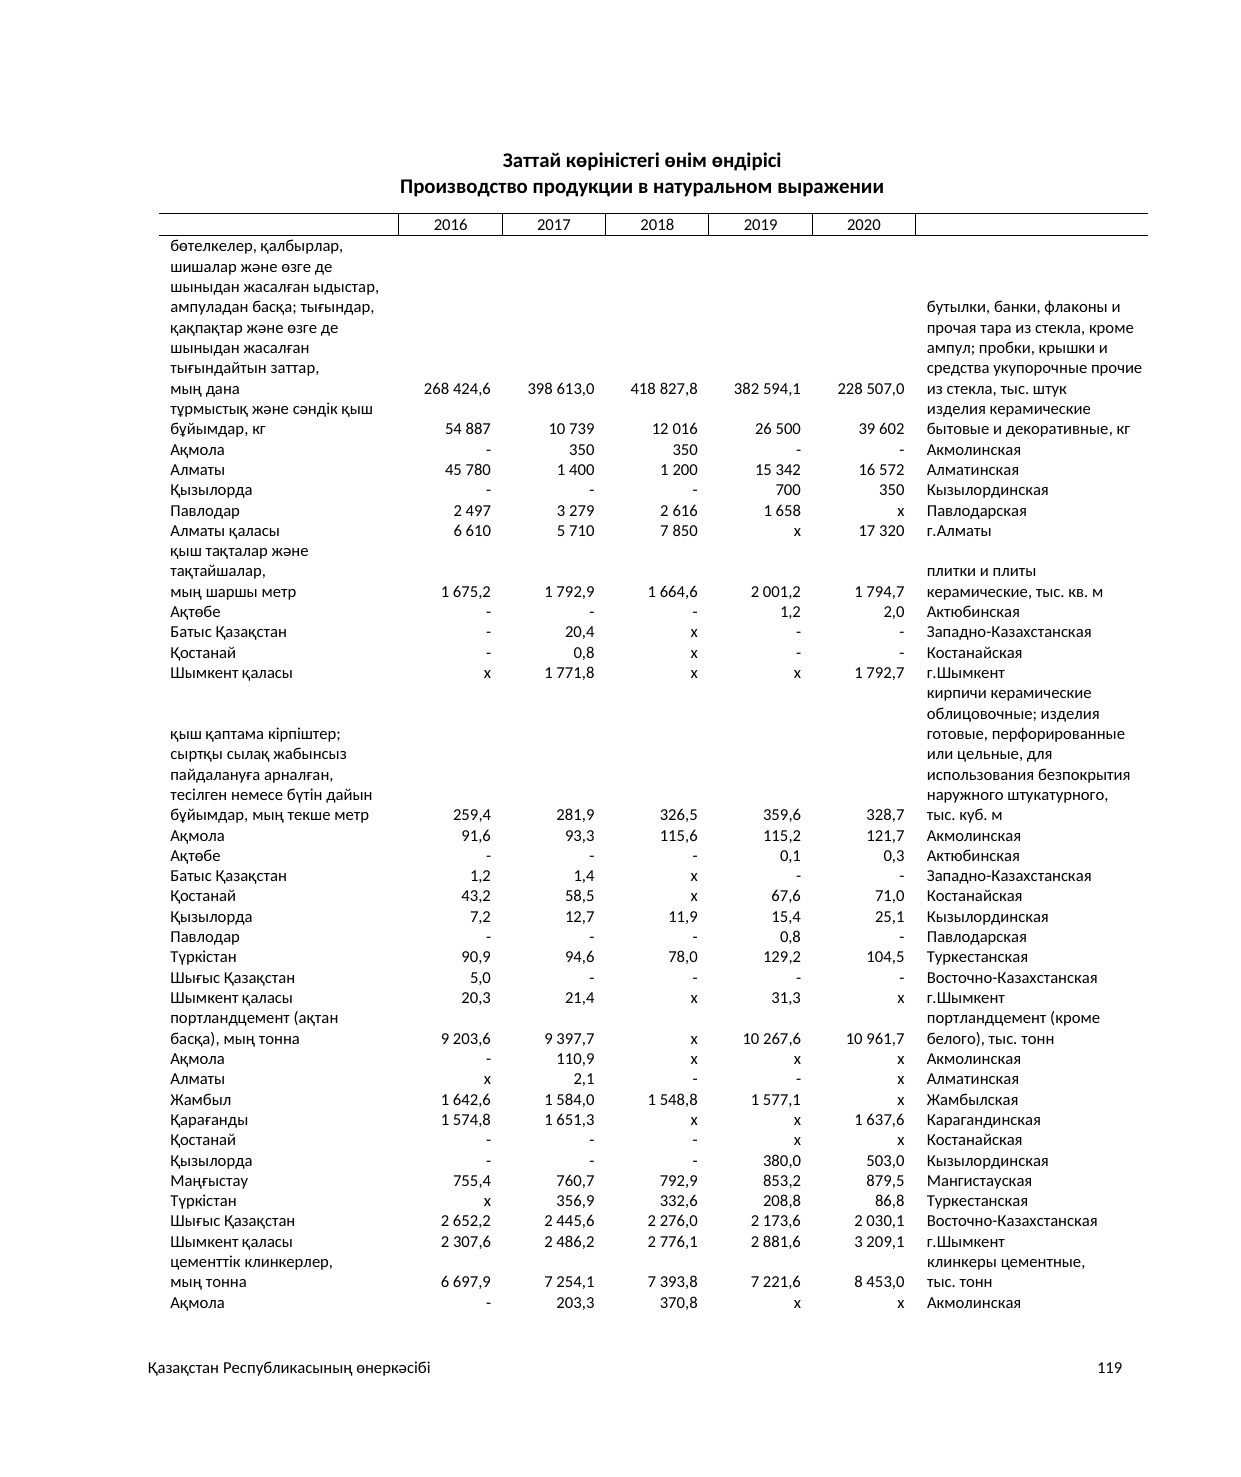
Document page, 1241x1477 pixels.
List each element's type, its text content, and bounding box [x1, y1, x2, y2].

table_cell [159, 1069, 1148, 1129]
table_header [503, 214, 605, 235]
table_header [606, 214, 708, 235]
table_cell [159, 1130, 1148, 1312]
text Заттай көріністегі өнім өндірісі Производство продукции в натуральном выражении [148, 148, 1137, 198]
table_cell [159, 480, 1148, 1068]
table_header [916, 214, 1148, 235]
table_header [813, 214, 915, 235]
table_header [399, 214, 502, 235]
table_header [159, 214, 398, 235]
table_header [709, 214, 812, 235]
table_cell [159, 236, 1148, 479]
